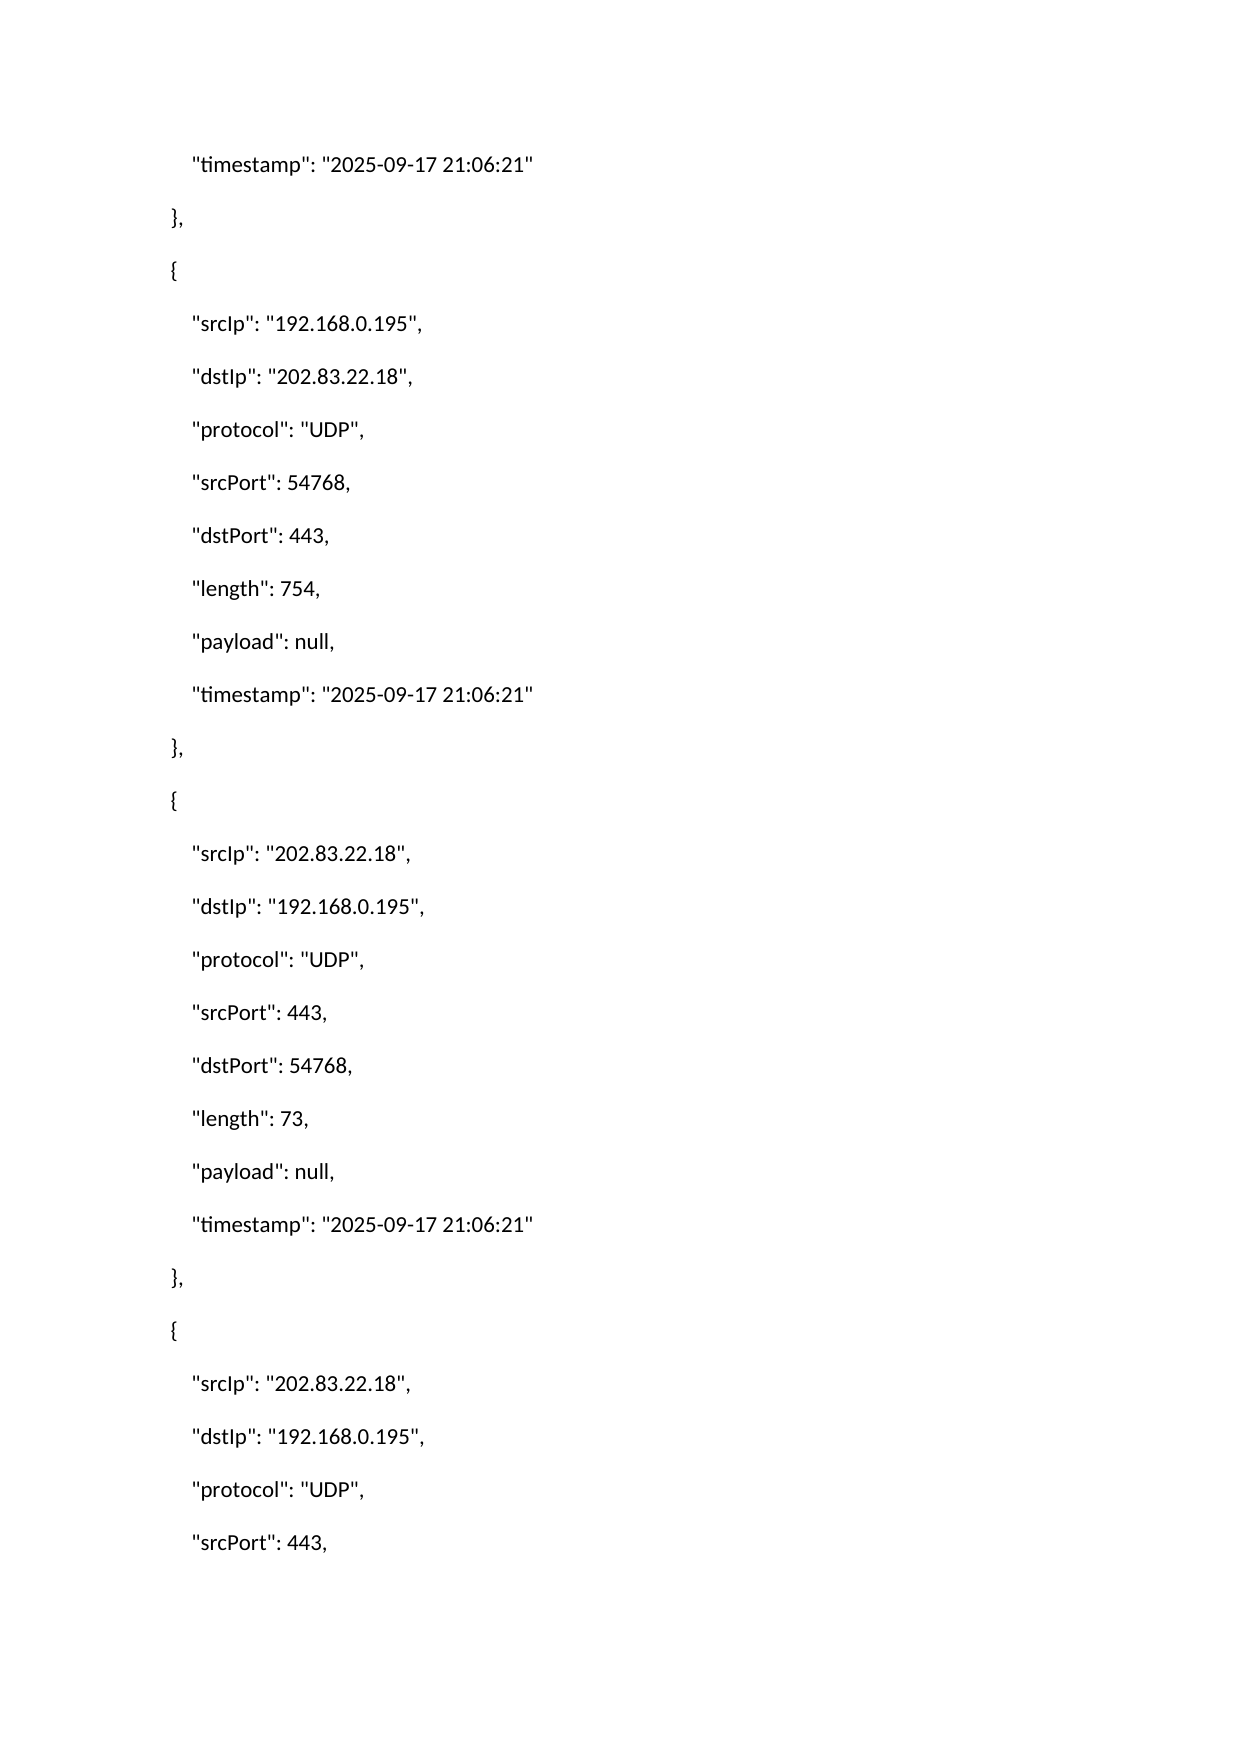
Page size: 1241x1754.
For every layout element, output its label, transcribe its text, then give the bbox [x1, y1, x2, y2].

text "dstIp": "192.168.0.195", [150, 1422, 1090, 1451]
text "timestamp": "2025-09-17 21:06:21" [150, 150, 1090, 178]
text "srcPort": 443, [150, 1528, 1090, 1557]
text "dstPort": 443, [150, 521, 1090, 549]
text "srcIp": "202.83.22.18", [150, 1369, 1090, 1397]
text "srcPort": 443, [150, 998, 1090, 1026]
text "payload": null, [150, 627, 1090, 655]
text { [150, 786, 1090, 814]
text "srcPort": 54768, [150, 468, 1090, 496]
text "length": 754, [150, 574, 1090, 602]
text "dstIp": "192.168.0.195", [150, 892, 1090, 920]
text "protocol": "UDP", [150, 415, 1090, 443]
text }, [150, 203, 1090, 231]
text "payload": null, [150, 1157, 1090, 1185]
text "timestamp": "2025-09-17 21:06:21" [150, 1210, 1090, 1238]
text }, [150, 1263, 1090, 1291]
text "dstIp": "202.83.22.18", [150, 362, 1090, 390]
text "timestamp": "2025-09-17 21:06:21" [150, 680, 1090, 708]
text "length": 73, [150, 1104, 1090, 1132]
text "srcIp": "202.83.22.18", [150, 839, 1090, 867]
text { [150, 1316, 1090, 1344]
text "dstPort": 54768, [150, 1051, 1090, 1079]
text }, [150, 733, 1090, 761]
text "srcIp": "192.168.0.195", [150, 309, 1090, 337]
text "protocol": "UDP", [150, 1476, 1090, 1503]
text { [150, 256, 1090, 284]
text "protocol": "UDP", [150, 945, 1090, 973]
